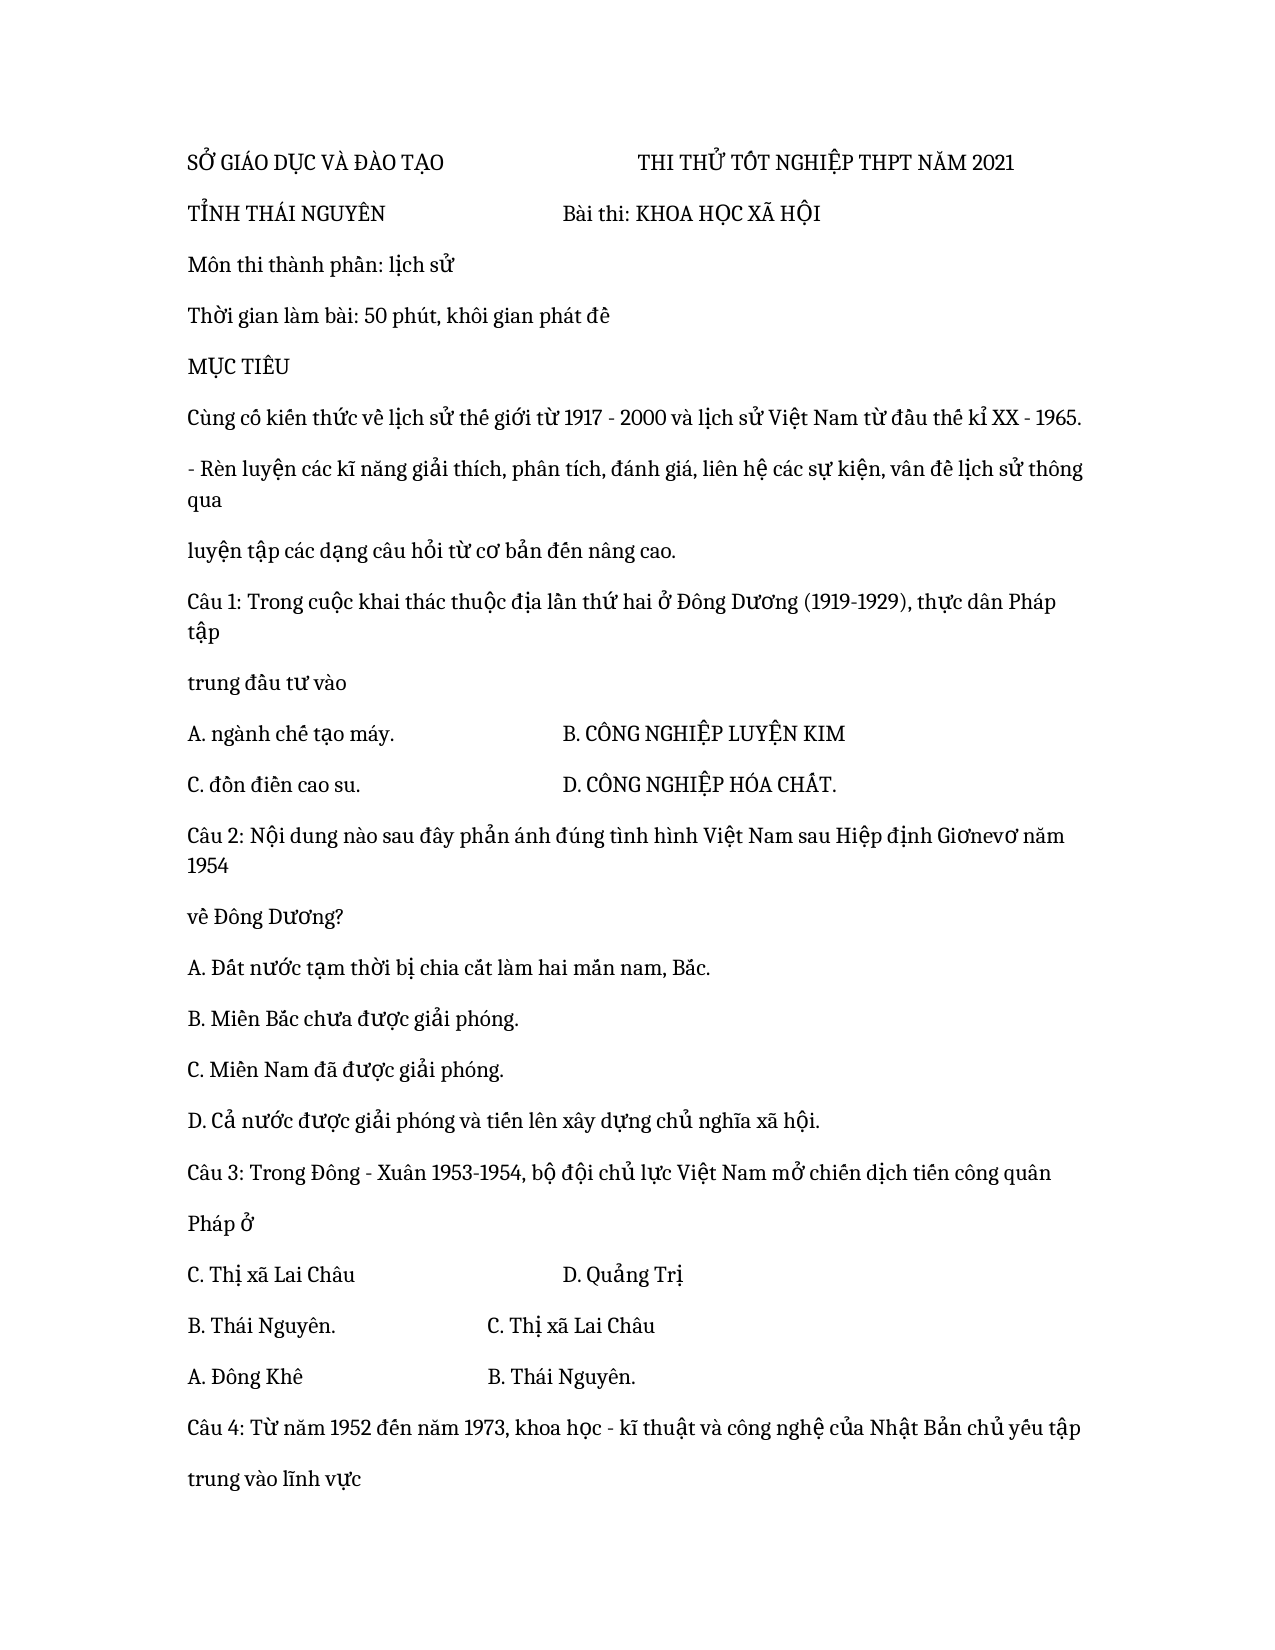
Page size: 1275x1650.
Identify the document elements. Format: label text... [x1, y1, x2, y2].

text - Rèn luyện các kĩ năng giải thích, phân tích, đánh giá, liên hệ các sự kiện, vân đề lịch sử thông qua [187, 456, 1087, 513]
text Câu 4: Từ năm 1952 đến năm 1973, khoa học - kĩ thuật và công nghệ của Nhật Bản chủ yếu tập [187, 1414, 1087, 1441]
text D. Cả nước được giải phóng và tiến lên xây dựng chủ nghĩa xã hội. [187, 1108, 1087, 1135]
text Pháp ở [187, 1210, 1087, 1237]
text về Đông Dương? [187, 904, 1087, 931]
text C. Miền Nam đã được giải phóng. [187, 1057, 1087, 1084]
text B. Thái Nguyên. C. Thị xã Lai Châu [187, 1312, 1087, 1339]
text trung đầu tư vào [187, 670, 1087, 696]
text C. đồn điền cao su. D. CÔNG NGHIỆP HÓA CHẤT. [187, 772, 1087, 798]
text Câu 1: Trong cuộc khai thác thuộc địa lần thứ hai ở Đông Dương (1919-1929), thực dân Pháp tập [187, 588, 1087, 645]
text C. Thị xã Lai Châu D. Quảng Trị [187, 1261, 1087, 1288]
text Thời gian làm bài: 50 phút, khôi gian phát đề [187, 303, 1087, 329]
text Câu 3: Trong Đông - Xuân 1953-1954, bộ đội chủ lực Việt Nam mở chiến dịch tiến công quân [187, 1159, 1087, 1186]
text Câu 2: Nội dung nào sau đây phản ánh đúng tình hình Việt Nam sau Hiệp định Giơnevơ năm 1954 [187, 823, 1087, 879]
text TỈNH THÁI NGUYÊN Bài thi: KHOA HỌC XÃ HỘI [187, 201, 1087, 227]
text B. Miền Bắc chưa được giải phóng. [187, 1006, 1087, 1033]
text Môn thi thành phần: lịch sử [187, 252, 1087, 278]
text trung vào lĩnh vực [187, 1466, 1087, 1492]
text A. Đất nước tạm thời bị chia cắt làm hai mắn nam, Bắc. [187, 955, 1087, 982]
text MỤC TIÊU [187, 354, 1087, 381]
text A. ngành chế tạo máy. B. CÔNG NGHIỆP LUYỆN KIM [187, 721, 1087, 747]
text luyện tập các dạng câu hỏi từ cơ bản đến nâng cao. [187, 537, 1087, 564]
text Cùng cố kiến thức về lịch sử thế giới từ 1917 - 2000 và lịch sử Việt Nam từ đầu thế kỉ XX - 1965. [187, 405, 1087, 432]
text SỞ GIÁO DỤC VÀ ĐÀO TẠO THI THỬ TỐT NGHIỆP THPT NĂM 2021 [187, 150, 1087, 176]
text A. Đông Khê B. Thái Nguyên. [187, 1363, 1087, 1390]
